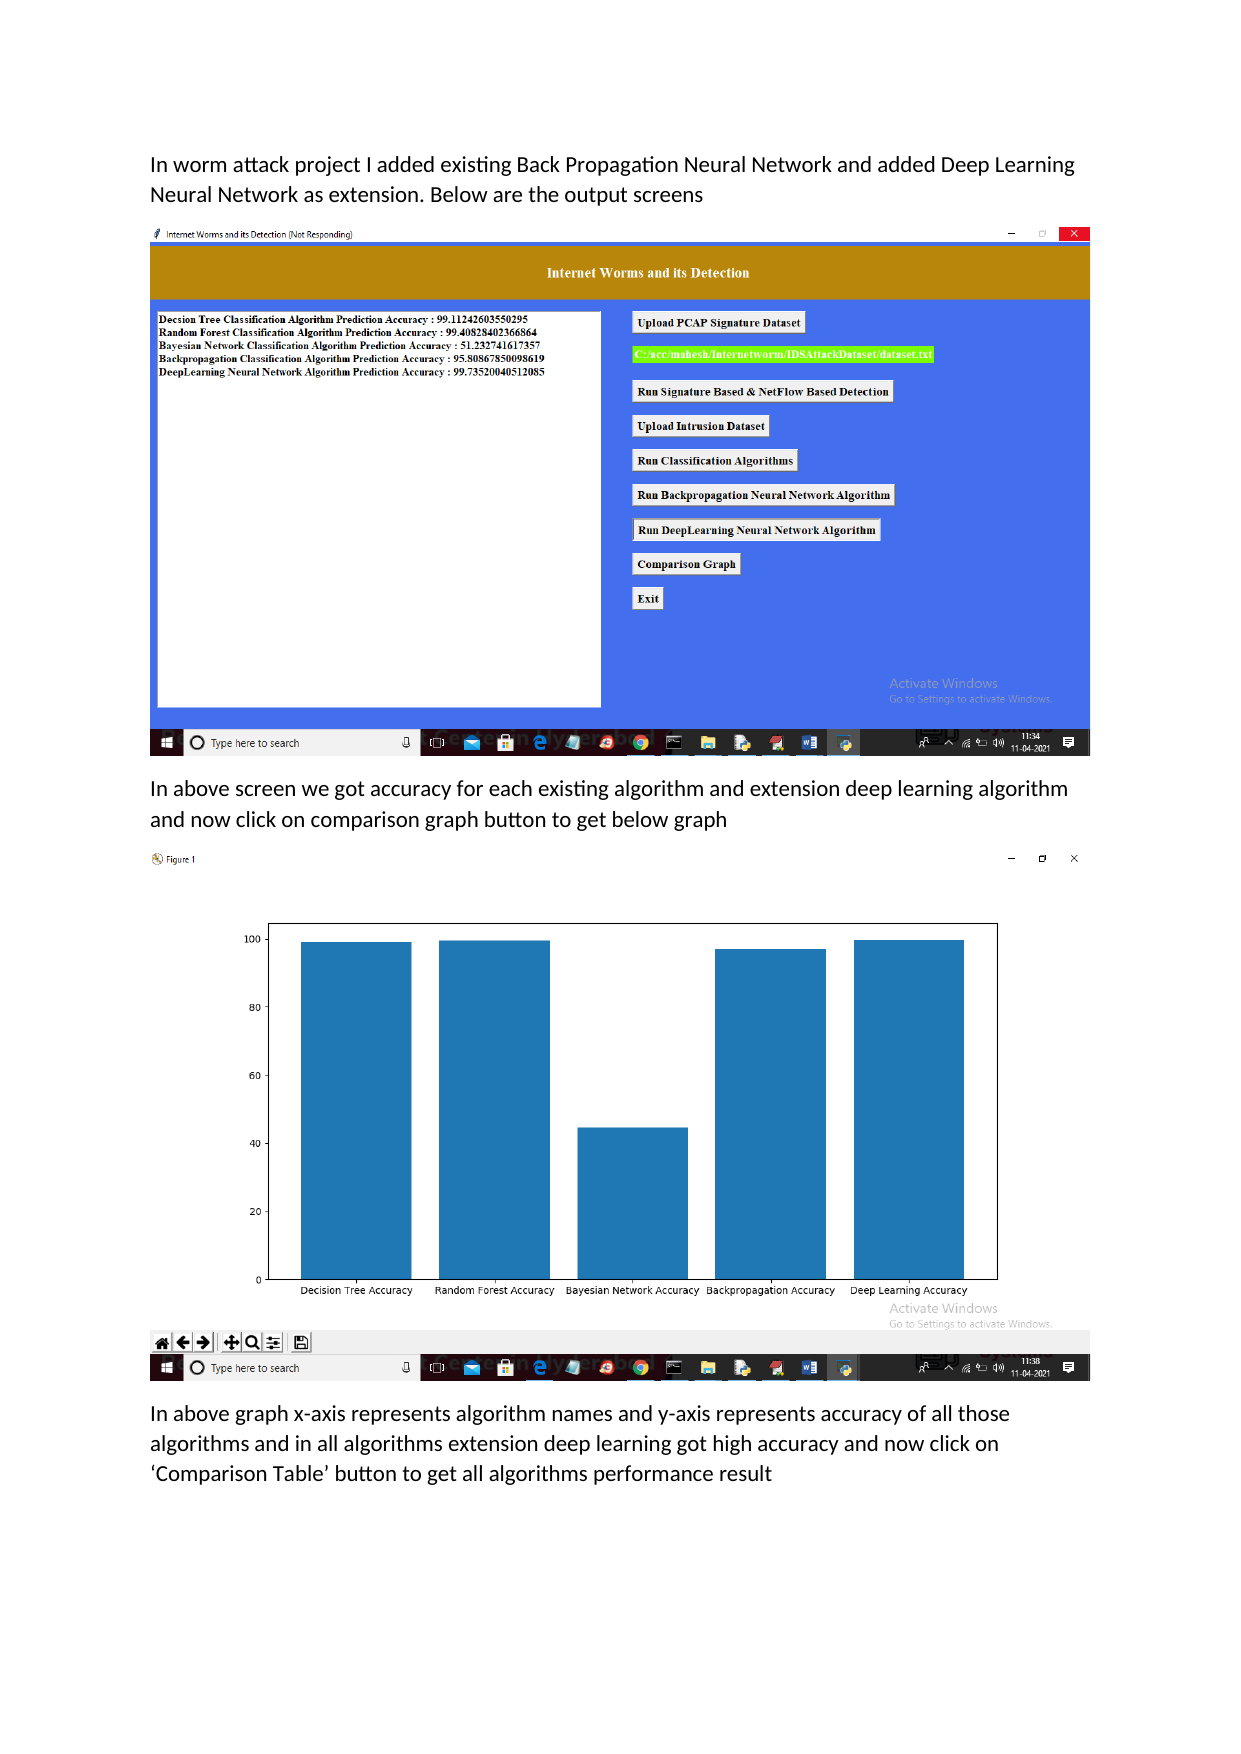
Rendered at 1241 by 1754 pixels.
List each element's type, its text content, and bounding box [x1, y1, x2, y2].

text In worm attack project I added existing Back Propagation Neural Network and added Deep Learning Neural Network as extension. Below are the output screens [150, 150, 1090, 208]
text In above graph x-axis represents algorithm names and y-axis represents accuracy of all those algorithms and in all algorithms extension deep learning got high accuracy and now click on ‘Comparison Table’ button to get all algorithms performance result [150, 1399, 1090, 1488]
picture [150, 851, 1091, 1381]
text In above screen we got accuracy for each existing algorithm and extension deep learning algorithm and now click on comparison graph button to get below graph [150, 774, 1090, 833]
picture [150, 227, 1091, 756]
